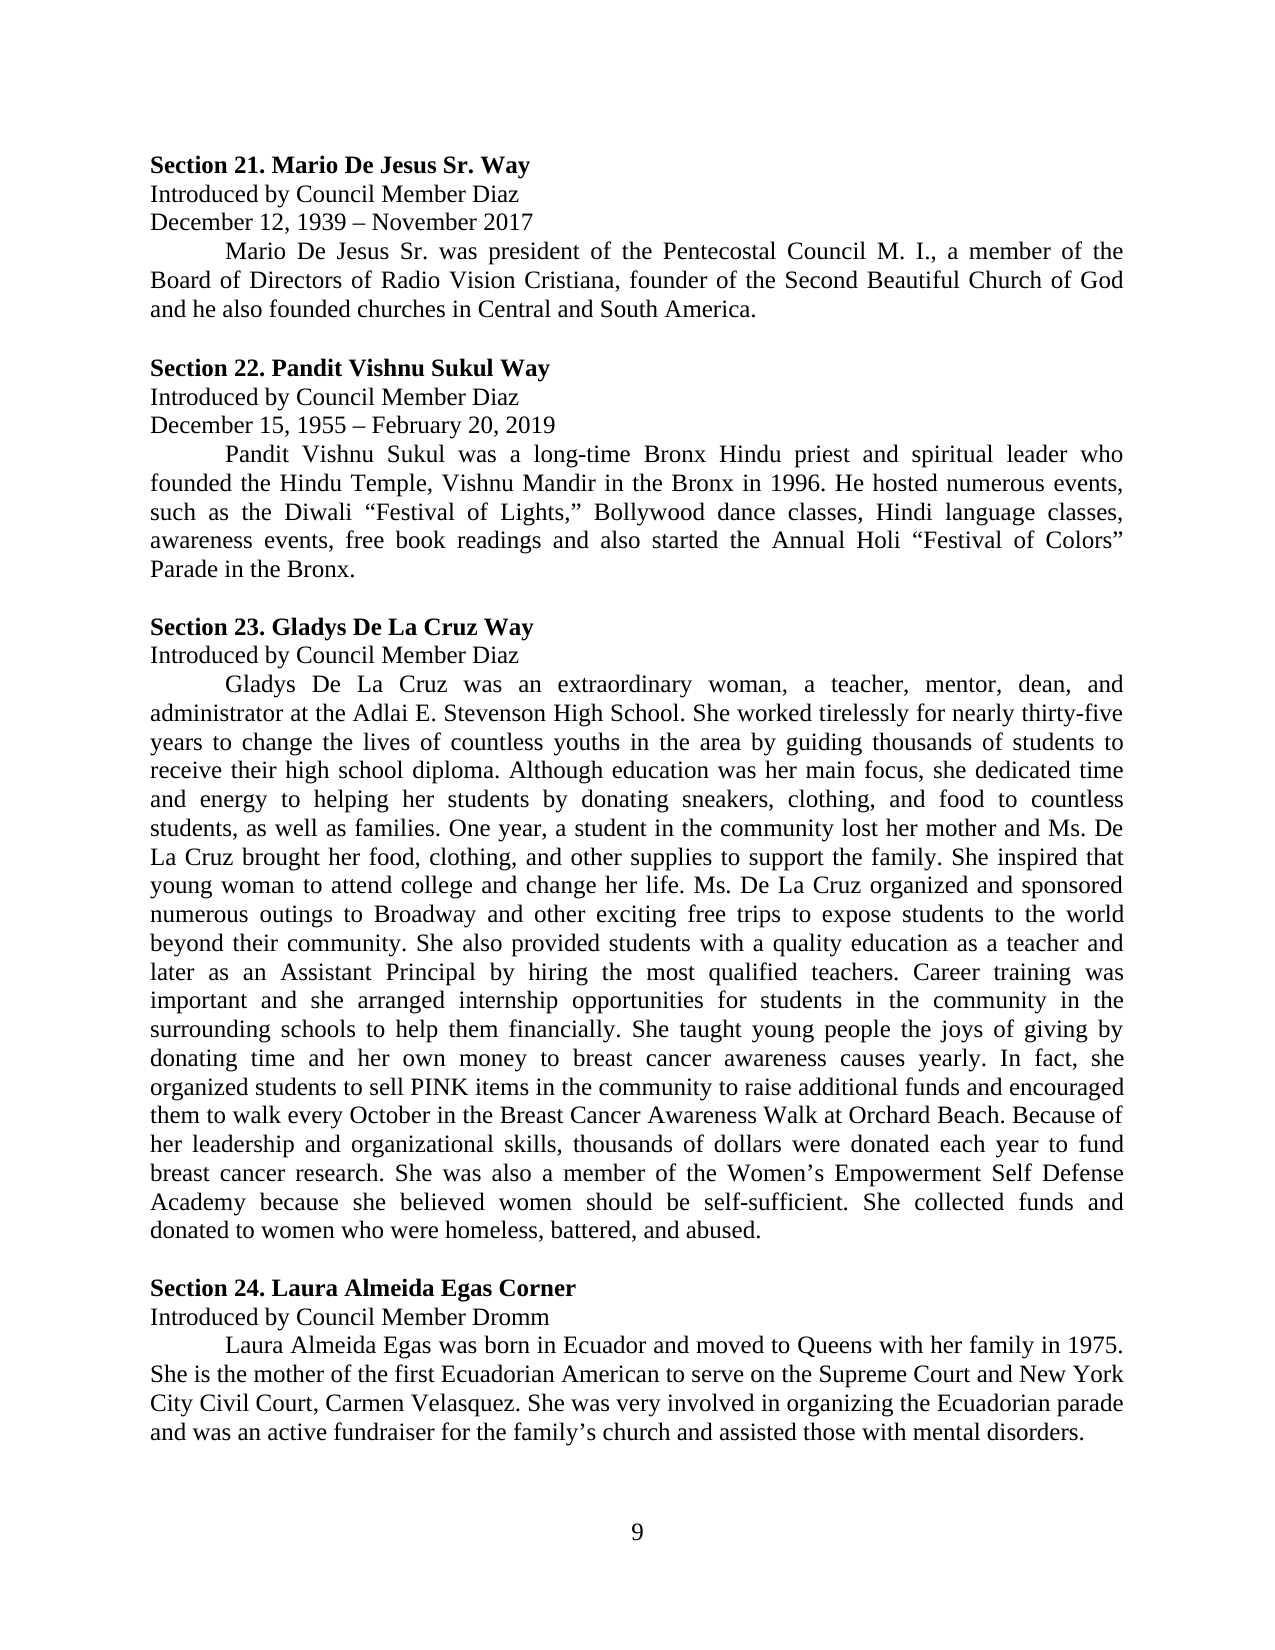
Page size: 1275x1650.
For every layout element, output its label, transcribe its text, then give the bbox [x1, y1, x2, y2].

text Introduced by Council Member Dromm [150, 1302, 1125, 1331]
text December 15, 1955 – February 20, 2019 [150, 411, 1125, 439]
text Section 21. Mario De Jesus Sr. Way [150, 150, 1125, 179]
text Section 23. Gladys De La Cruz Way [150, 612, 1125, 641]
text Introduced by Council Member Diaz [150, 179, 1125, 207]
text Gladys De La Cruz was an extraordinary woman, a teacher, mentor, dean, and administrator at the Adlai E. Stevenson High School. She worked tirelessly for nearly thirty-five years to change the lives of countless youths in the area by guiding thousands of students to receive their high school diploma. Although education was her main focus, she dedicated time and energy to helping her students by donating sneakers, clothing, and food to countless students, as well as families. One year, a student in the community lost her mother and Ms. De La Cruz brought her food, clothing, and other supplies to support the family. She inspired that young woman to attend college and change her life. Ms. De La Cruz organized and sponsored numerous outings to Broadway and other exciting free trips to expose students to the world beyond their community. She also provided students with a quality education as a teacher and later as an Assistant Principal by hiring the most qualified teachers. Career training was important and she arranged internship opportunities for students in the community in the surrounding schools to help them financially. She taught young people the joys of giving by donating time and her own money to breast cancer awareness causes yearly. In fact, she organized students to sell PINK items in the community to raise additional funds and encouraged them to walk every October in the Breast Cancer Awareness Walk at Orchard Beach. Because of her leadership and organizational skills, thousands of dollars were donated each year to fund breast cancer research. She was also a member of the Women’s Empowerment Self Defense Academy because she believed women should be self-sufficient. She collected funds and donated to women who were homeless, battered, and abused. [150, 669, 1125, 1244]
text Section 24. Laura Almeida Egas Corner [150, 1273, 1125, 1302]
text December 12, 1939 – November 2017 [150, 207, 1125, 236]
text Introduced by Council Member Diaz [150, 641, 1125, 669]
text Pandit Vishnu Sukul was a long-time Bronx Hindu priest and spiritual leader who founded the Hindu Temple, Vishnu Mandir in the Bronx in 1996. He hosted numerous events, such as the Diwali “Festival of Lights,” Bollywood dance classes, Hindi language classes, awareness events, free book readings and also started the Annual Holi “Festival of Colors” Parade in the Bronx. [150, 439, 1125, 583]
text Mario De Jesus Sr. was president of the Pentecostal Council M. I., a member of the Board of Directors of Radio Vision Cristiana, founder of the Second Beautiful Church of God and he also founded churches in Central and South America. [150, 236, 1125, 322]
text Introduced by Council Member Diaz [150, 382, 1125, 411]
text Section 22. Pandit Vishnu Sukul Way [150, 353, 1125, 382]
text Laura Almeida Egas was born in Ecuador and moved to Queens with her family in 1975. She is the mother of the first Ecuadorian American to serve on the Supreme Court and New York City Civil Court, Carmen Velasquez. She was very involved in organizing the Ecuadorian parade and was an active fundraiser for the family’s church and assisted those with mental disorders. [150, 1331, 1125, 1446]
